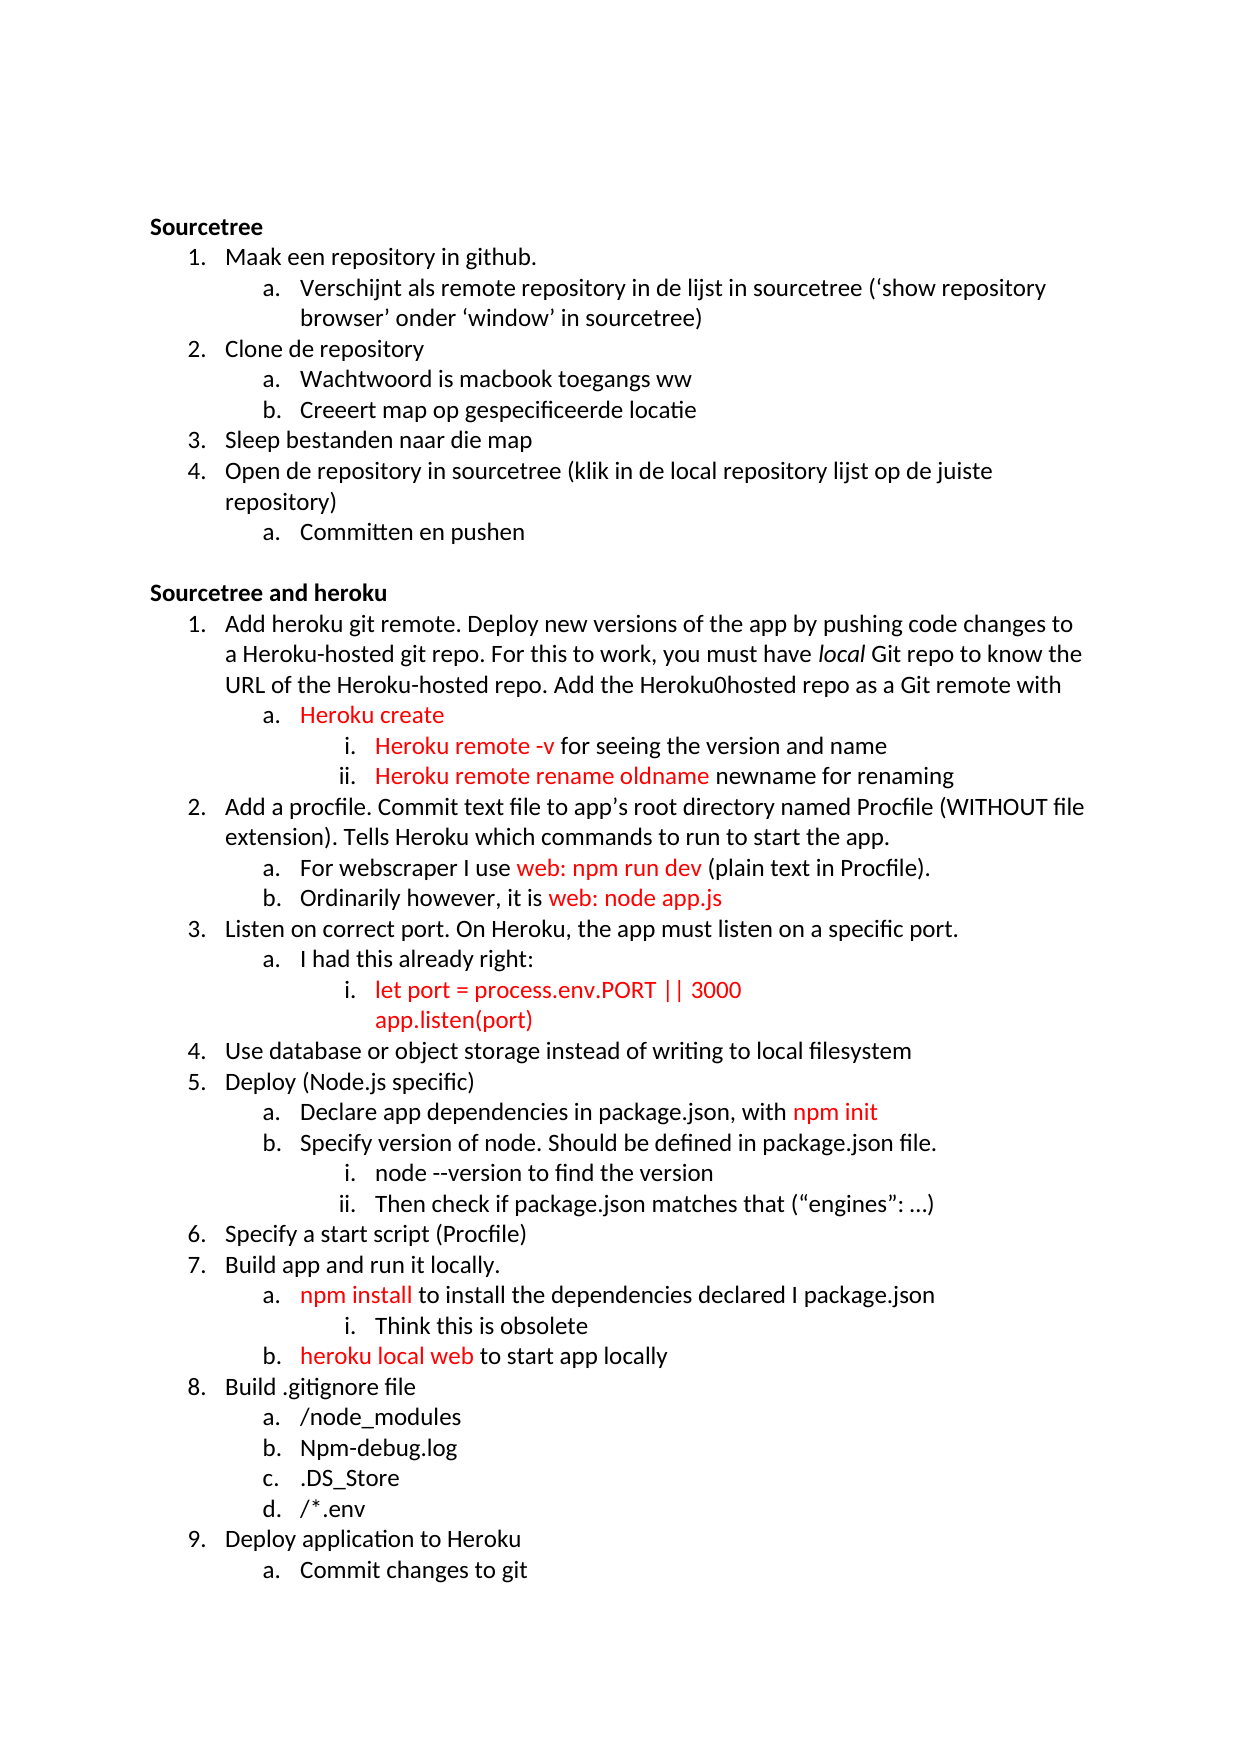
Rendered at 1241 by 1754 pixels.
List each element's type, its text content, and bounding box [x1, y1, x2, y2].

list Verschijnt als remote repository in de lijst in sourcetree (‘show repository browser’ onder ‘window’ in sourcetree) [262, 272, 1090, 333]
list Specify a start script (Procfile) [187, 1218, 1090, 1249]
list let port = process.env.PORT || 3000 [356, 974, 1090, 1004]
list Build app and run it locally. [187, 1249, 1090, 1279]
list I had this already right: [262, 943, 1090, 974]
list Deploy (Node.js specific) [187, 1066, 1090, 1096]
list app.listen(port) [375, 1004, 1090, 1035]
list Think this is obsolete [356, 1310, 1090, 1340]
list Heroku create [262, 699, 1090, 730]
list Clone de repository [187, 333, 1090, 364]
list Specify version of node. Should be defined in package.json file. [262, 1127, 1090, 1157]
list node --version to find the version [356, 1157, 1090, 1188]
list Use database or object storage instead of writing to local filesystem [187, 1035, 1090, 1066]
list Creeert map op gespecificeerde locatie [262, 394, 1090, 425]
list Npm-debug.log [262, 1432, 1090, 1462]
list Sleep bestanden naar die map [187, 425, 1090, 455]
list Add a procfile. Commit text file to app’s root directory named Procfile (WITHOUT file extension). Tells Heroku which commands to run to start the app. [187, 791, 1090, 852]
list Open de repository in sourcetree (klik in de local repository lijst op de juiste repository) [187, 455, 1090, 516]
list Build .gitignore file [187, 1371, 1090, 1401]
list Ordinarily however, it is web: node app.js [262, 882, 1090, 913]
list Then check if package.json matches that (“engines”: …) [356, 1188, 1090, 1218]
list Heroku remote rename oldname newname for renaming [356, 760, 1090, 791]
list Committen en pushen [262, 516, 1090, 547]
list Maak een repository in github. [187, 242, 1090, 272]
list Heroku remote -v for seeing the version and name [356, 730, 1090, 760]
list Declare app dependencies in package.json, with npm init [262, 1096, 1090, 1127]
list Wachtwoord is macbook toegangs ww [262, 364, 1090, 394]
list heroku local web to start app locally [262, 1340, 1090, 1371]
text Sourcetree and heroku [150, 577, 1090, 608]
list For webscraper I use web: npm run dev (plain text in Procfile). [262, 852, 1090, 882]
list .DS_Store [262, 1462, 1090, 1493]
list /node_modules [262, 1401, 1090, 1432]
text Sourcetree [150, 211, 1090, 242]
list Commit changes to git [262, 1554, 1090, 1584]
list /*.env [262, 1493, 1090, 1523]
list Add heroku git remote. Deploy new versions of the app by pushing code changes to a Heroku-hosted git repo. For this to work, you must have local Git repo to know the URL of the Heroku-hosted repo. Add the Heroku0hosted repo as a Git remote with [187, 608, 1090, 699]
list npm install to install the dependencies declared I package.json [262, 1279, 1090, 1310]
list Deploy application to Heroku [187, 1523, 1090, 1554]
list Listen on correct port. On Heroku, the app must listen on a specific port. [187, 913, 1090, 943]
